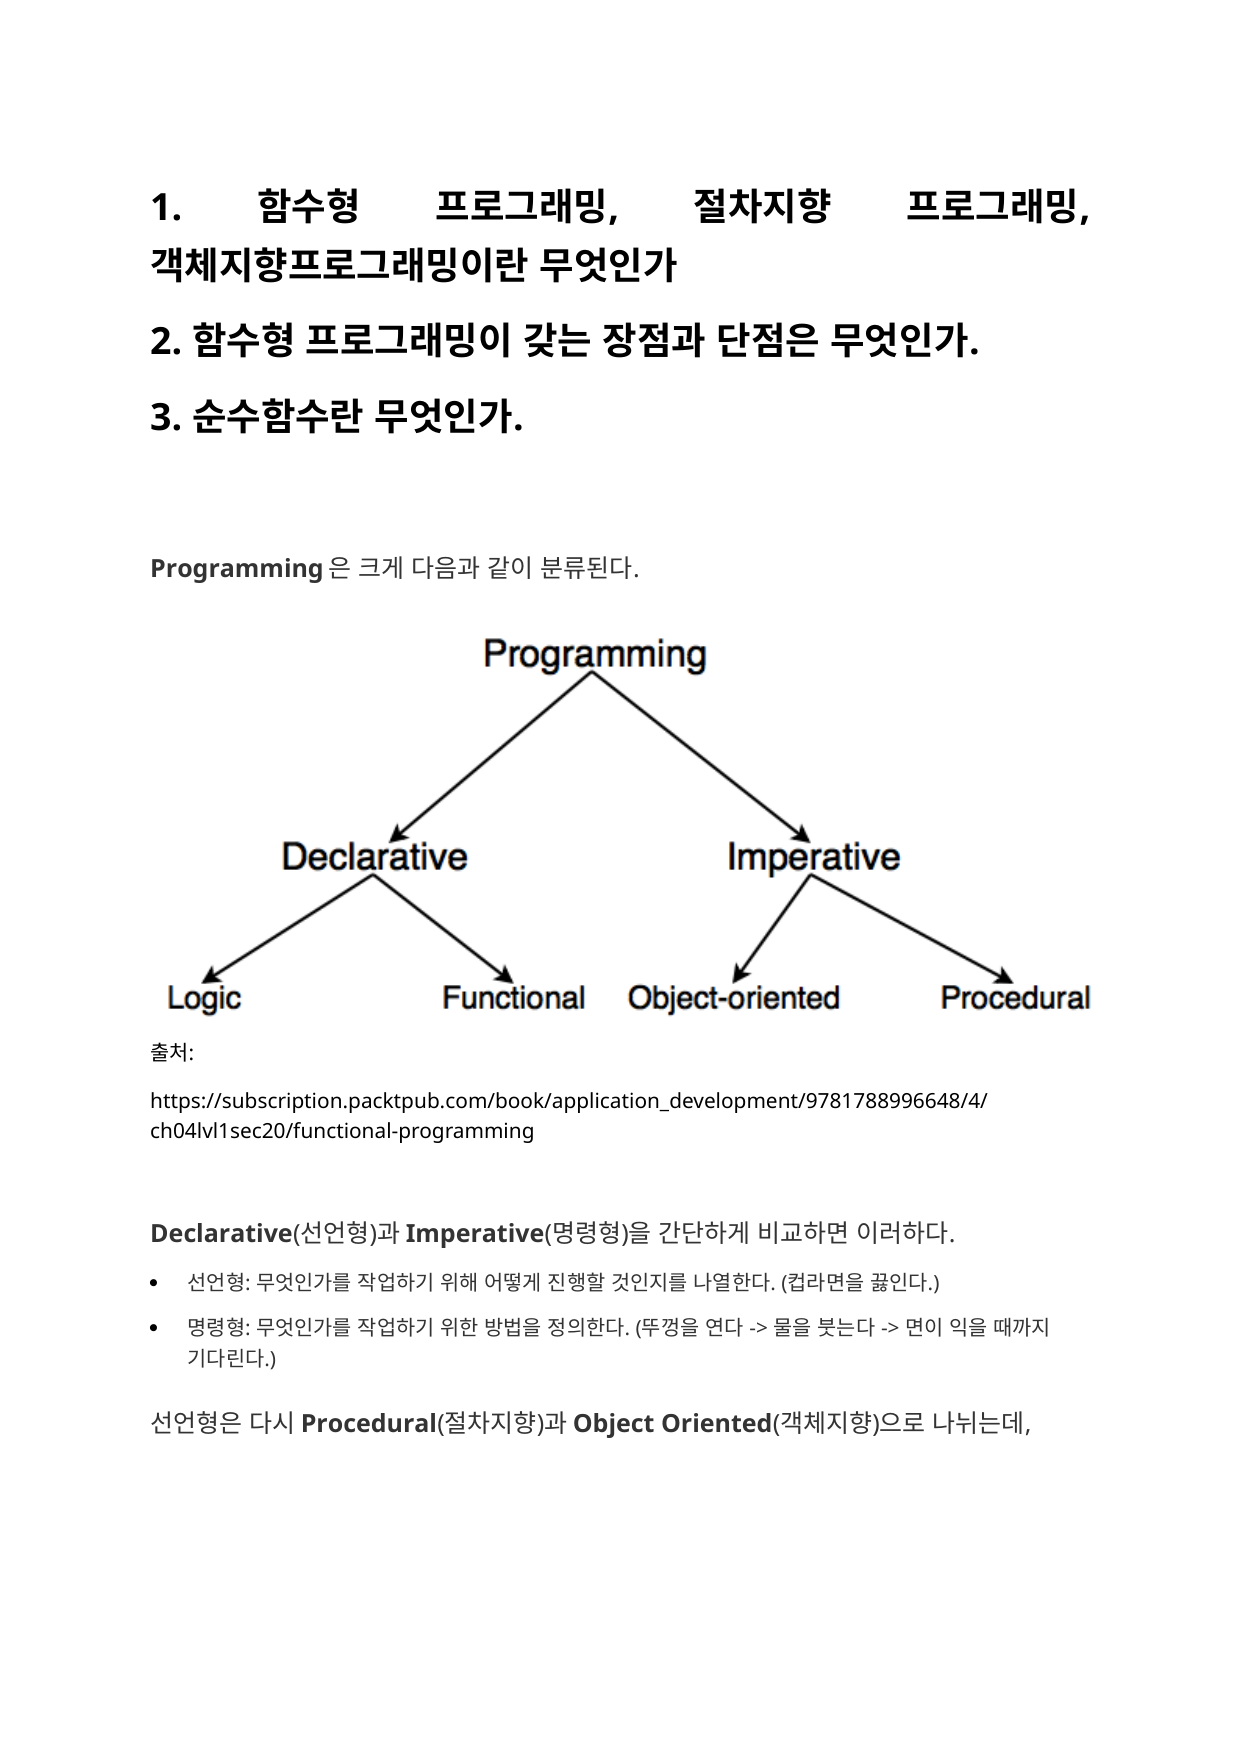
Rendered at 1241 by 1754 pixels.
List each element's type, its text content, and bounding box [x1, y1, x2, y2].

list 선언형: 무엇인가를 작업하기 위해 어떻게 진행할 것인지를 나열한다. (컵라면을 끓인다.) [150, 1266, 1090, 1296]
text 1. 함수형 프로그래밍, 절차지향 프로그래밍, 객체지향프로그래밍이란 무엇인가 [150, 177, 1090, 290]
text https://subscription.packtpub.com/book/application_development/9781788996648/4/ch04lvl1sec20/functional-programming [150, 1086, 1090, 1145]
text 출처: [150, 1034, 1090, 1067]
text Programming은 크게 다음과 같이 분류된다. [150, 548, 1090, 584]
text 선언형은 다시 Procedural(절차지향)과 Object Oriented(객체지향)으로 나뉘는데, [150, 1403, 1090, 1440]
list 명령형: 무엇인가를 작업하기 위한 방법을 정의한다. (뚜껑을 연다 -> 물을 붓는다 -> 면이 익을 때까지 기다린다.) [150, 1312, 1090, 1372]
text 3. 순수함수란 무엇인가. [150, 387, 1090, 441]
picture [150, 620, 1114, 1034]
text 2. 함수형 프로그래밍이 갖는 장점과 단점은 무엇인가. [150, 311, 1090, 366]
text Declarative(선언형)과 Imperative(명령형)을 간단하게 비교하면 이러하다. [150, 1214, 1090, 1250]
